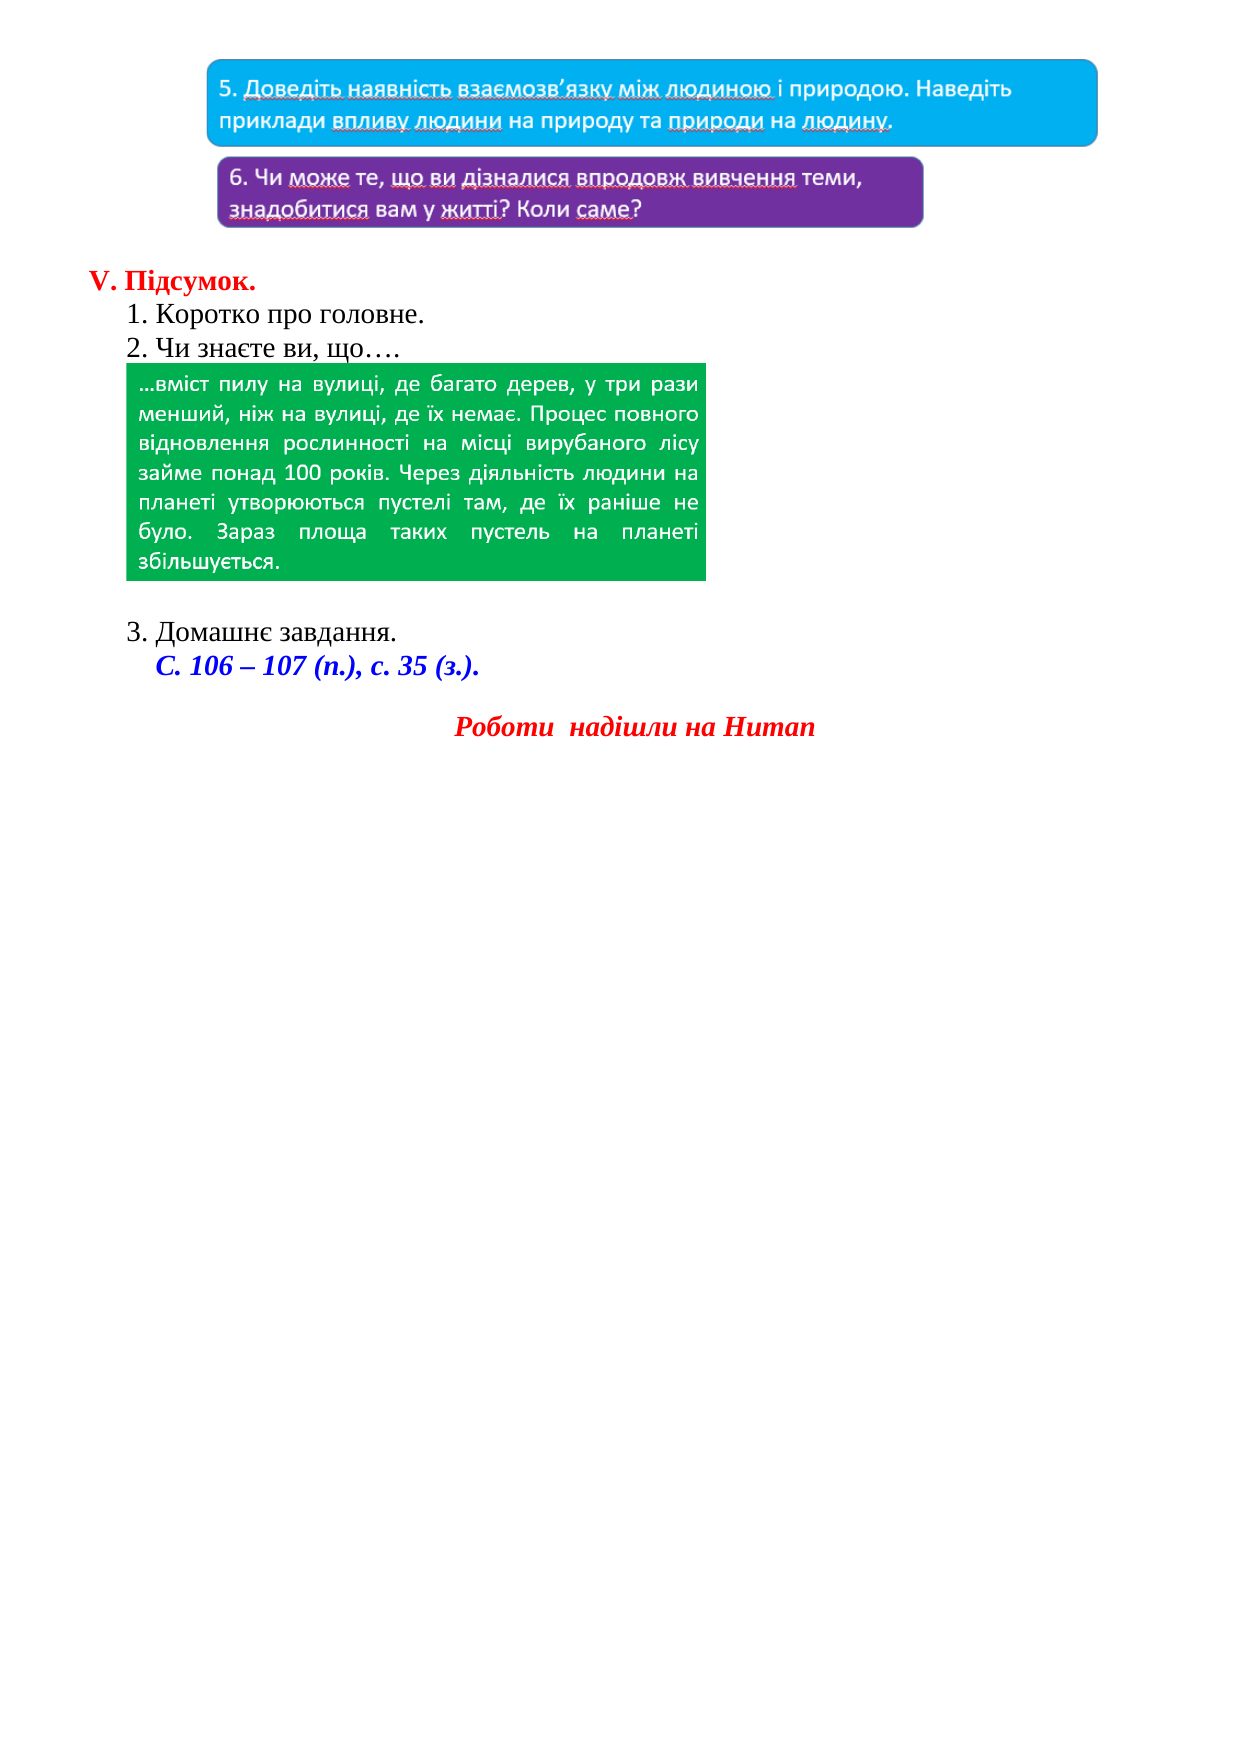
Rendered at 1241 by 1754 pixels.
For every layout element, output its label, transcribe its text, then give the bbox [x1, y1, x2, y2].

picture [986, 85, 999, 96]
picture [549, 85, 614, 100]
picture [515, 85, 548, 99]
picture [244, 80, 273, 100]
picture [298, 117, 312, 132]
picture [772, 117, 782, 127]
picture [331, 85, 341, 99]
picture [542, 117, 552, 127]
picture [274, 85, 298, 99]
picture [887, 85, 902, 96]
text 2. Чи знаєте ви, що…. [126, 330, 1181, 363]
text 1. Коротко про головне. [126, 296, 1181, 330]
picture [206, 59, 1101, 230]
picture [510, 117, 520, 127]
picture [556, 117, 566, 132]
picture [458, 85, 480, 99]
picture [419, 85, 451, 99]
text V. Підсумок. [89, 263, 1181, 296]
picture [220, 80, 230, 96]
picture [969, 85, 983, 100]
picture [286, 117, 296, 128]
picture [697, 117, 708, 131]
picture [126, 363, 706, 581]
picture [832, 85, 842, 100]
picture [481, 85, 515, 99]
picture [718, 85, 770, 99]
picture [805, 85, 815, 100]
picture [221, 117, 230, 127]
picture [666, 85, 721, 100]
picture [709, 117, 764, 132]
picture [415, 117, 446, 131]
picture [569, 117, 579, 127]
picture [1002, 85, 1011, 96]
picture [523, 117, 532, 128]
picture [669, 117, 695, 132]
picture [791, 85, 800, 96]
picture [314, 117, 324, 127]
picture [958, 85, 968, 96]
picture [247, 117, 258, 127]
text Роботи надішли на Human [89, 709, 1181, 743]
picture [234, 117, 244, 132]
picture [298, 85, 319, 100]
picture [320, 85, 330, 99]
picture [597, 117, 608, 128]
picture [946, 85, 955, 96]
picture [845, 85, 856, 96]
picture [803, 117, 860, 132]
picture [641, 117, 649, 127]
picture [262, 117, 270, 127]
picture [857, 85, 871, 100]
picture [918, 80, 930, 96]
text С. 106 – 107 (п.), с. 35 (з.). [126, 648, 1181, 681]
picture [609, 117, 622, 132]
picture [785, 117, 795, 128]
picture [623, 117, 633, 132]
picture [619, 85, 661, 99]
picture [348, 85, 420, 99]
picture [273, 117, 283, 127]
picture [652, 117, 660, 128]
picture [872, 85, 884, 96]
picture [863, 117, 889, 132]
picture [468, 117, 501, 131]
picture [332, 117, 343, 131]
picture [584, 117, 593, 132]
picture [933, 85, 943, 96]
picture [445, 117, 468, 132]
picture [387, 117, 398, 131]
picture [399, 117, 408, 132]
picture [344, 117, 385, 131]
text 3. Домашнє завдання. [126, 614, 1181, 648]
picture [818, 85, 828, 96]
